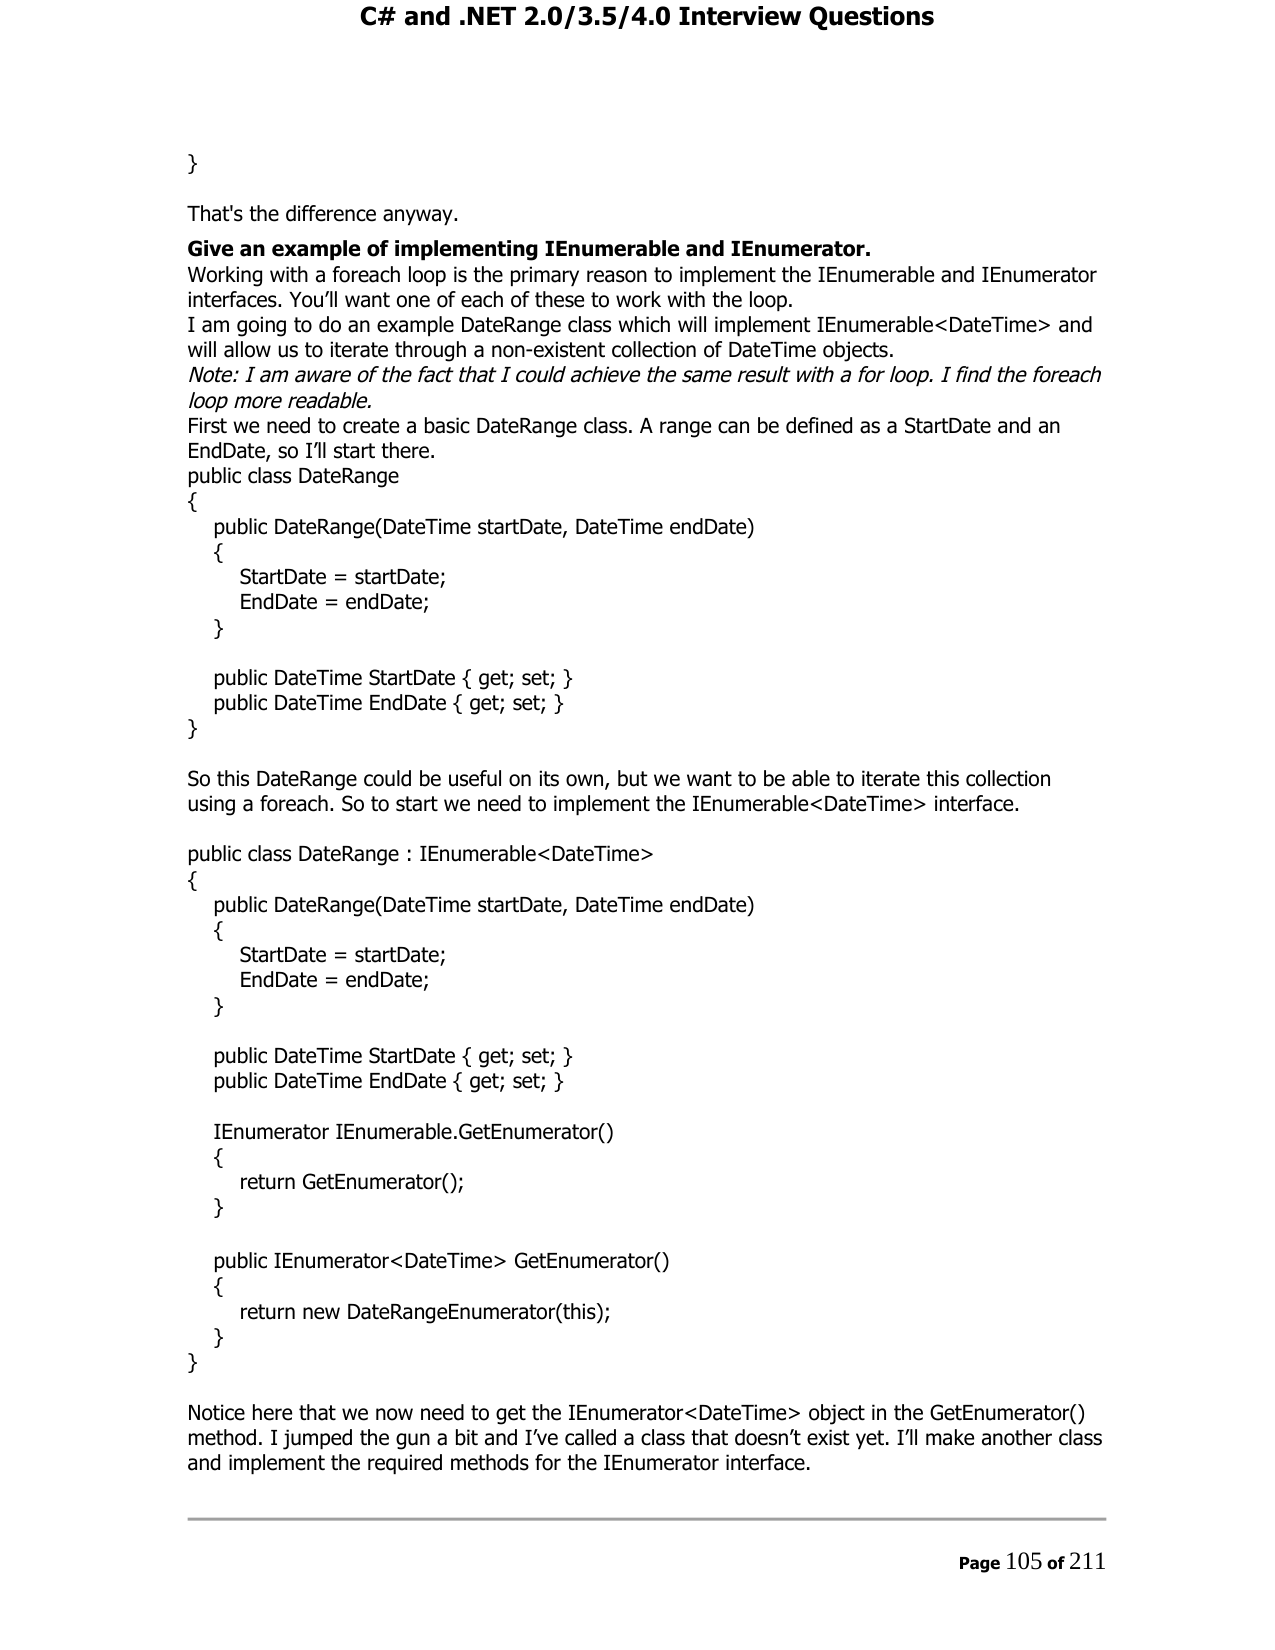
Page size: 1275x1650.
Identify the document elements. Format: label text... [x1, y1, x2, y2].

text Note: I am aware of the fact that I could achieve the same result with a for loop. I find the foreach loop more readable. [187, 362, 1106, 412]
text EndDate = endDate; [187, 589, 1106, 614]
text public DateRange(DateTime startDate, DateTime endDate) [187, 891, 1106, 917]
text } [187, 614, 1106, 639]
text } [187, 1323, 1106, 1349]
text return new DateRangeEnumerator(this); [187, 1298, 1106, 1323]
text return GetEnumerator(); [187, 1169, 1106, 1194]
text } [187, 715, 1106, 740]
text } [187, 1349, 1106, 1374]
text { [187, 488, 1106, 513]
text public class DateRange [187, 463, 1106, 488]
text IEnumerator IEnumerable.GetEnumerator() [187, 1118, 1106, 1143]
text First we need to create a basic DateRange class. A range can be defined as a StartDate and an EndDate, so I’ll start there. [187, 412, 1106, 463]
text I am going to do an example DateRange class which will implement IEnumerable<DateTime> and will allow us to iterate through a non-existent collection of DateTime objects. [187, 312, 1106, 362]
text So this DateRange could be useful on its own, but we want to be able to iterate this collection using a foreach. So to start we need to implement the IEnumerable<DateTime> interface. [187, 765, 1106, 816]
text } [187, 992, 1106, 1017]
text EndDate = endDate; [187, 967, 1106, 992]
text public DateTime EndDate { get; set; } [187, 690, 1106, 715]
text public DateTime StartDate { get; set; } [187, 1043, 1106, 1068]
text { [187, 1273, 1106, 1298]
text public class DateRange : IEnumerable<DateTime> [187, 841, 1106, 866]
text public IEnumerator<DateTime> GetEnumerator() [187, 1248, 1106, 1273]
text Working with a foreach loop is the primary reason to implement the IEnumerable and IEnumerator interfaces. You’ll want one of each of these to work with the loop. [187, 261, 1106, 312]
text public DateRange(DateTime startDate, DateTime endDate) [187, 513, 1106, 538]
text Notice here that we now need to get the IEnumerator<DateTime> object in the GetEnumerator() method. I jumped the gun a bit and I’ve called a class that doesn’t exist yet. I’ll make another class and implement the required methods for the IEnumerator interface. [187, 1399, 1106, 1475]
text StartDate = startDate; [187, 942, 1106, 967]
text StartDate = startDate; [187, 564, 1106, 589]
text { [187, 1143, 1106, 1169]
text That's the difference anyway. [187, 200, 1106, 226]
text } [187, 150, 1106, 175]
text Give an example of implementing IEnumerable and IEnumerator. [187, 236, 1106, 261]
text { [187, 917, 1106, 942]
text { [187, 866, 1106, 891]
text public DateTime StartDate { get; set; } [187, 664, 1106, 690]
text } [187, 1194, 1106, 1219]
text public DateTime EndDate { get; set; } [187, 1068, 1106, 1093]
text { [187, 538, 1106, 564]
